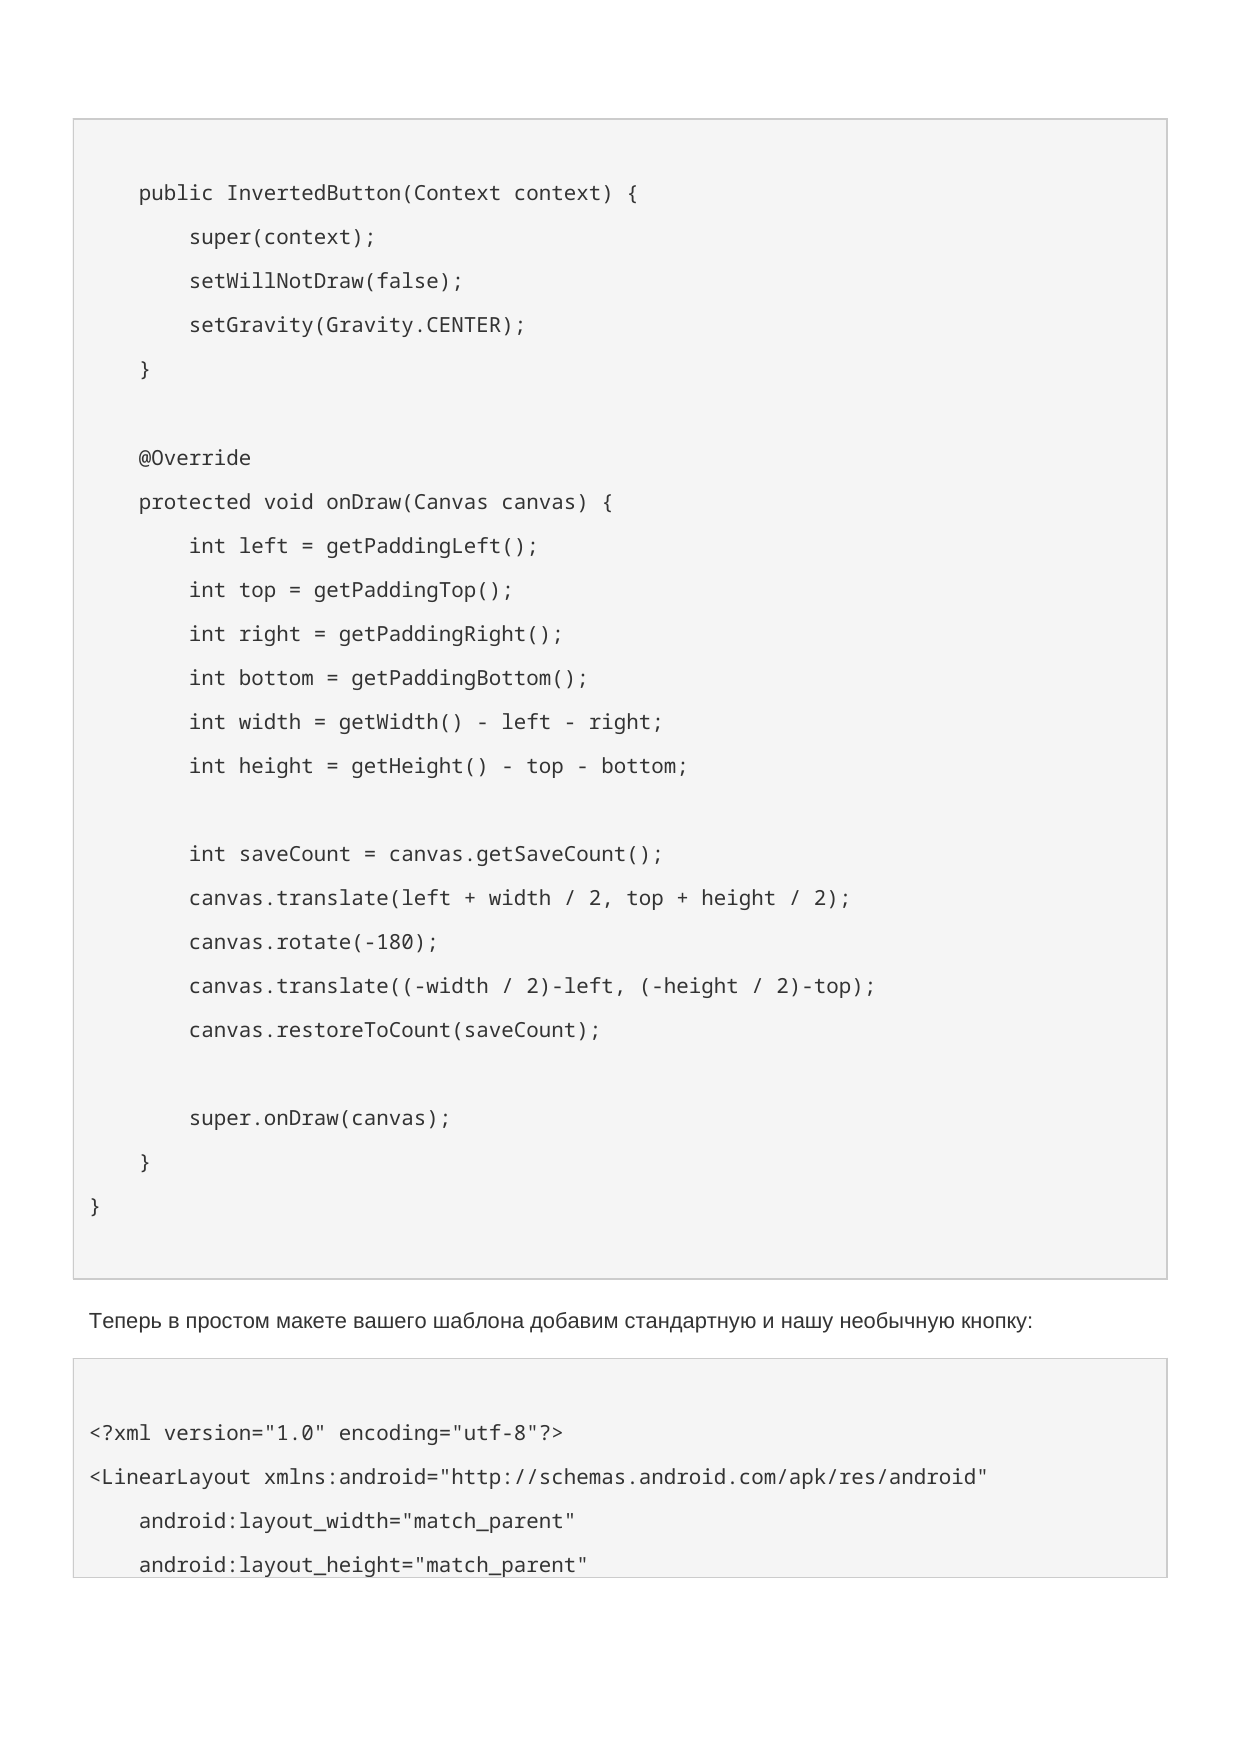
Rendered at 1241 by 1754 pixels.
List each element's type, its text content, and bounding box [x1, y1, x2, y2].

text int width = getWidth() - left - right; [74, 691, 1166, 735]
text Теперь в простом макете вашего шаблона добавим стандартную и нашу необычную кнопку: [89, 1295, 1152, 1333]
text int right = getPaddingRight(); [74, 603, 1166, 647]
text canvas.translate((-width / 2)-left, (-height / 2)-top); [74, 955, 1166, 999]
text super(context); [74, 206, 1166, 250]
text <?xml version="1.0" encoding="utf-8"?> [74, 1402, 1166, 1446]
text canvas.rotate(-180); [74, 911, 1166, 955]
text } [74, 1175, 1166, 1219]
text android:layout_width="match_parent" [74, 1490, 1166, 1534]
text setGravity(Gravity.CENTER); [74, 294, 1166, 338]
text setWillNotDraw(false); [74, 250, 1166, 294]
text protected void onDraw(Canvas canvas) { [74, 471, 1166, 515]
text canvas.translate(left + width / 2, top + height / 2); [74, 867, 1166, 911]
text android:layout_height="match_parent" [74, 1534, 1166, 1577]
text super.onDraw(canvas); [74, 1087, 1166, 1131]
text public InvertedButton(Context context) { [74, 162, 1166, 206]
text int height = getHeight() - top - bottom; [74, 735, 1166, 779]
text int saveCount = canvas.getSaveCount(); [74, 823, 1166, 867]
text int left = getPaddingLeft(); [74, 515, 1166, 559]
text } [74, 338, 1166, 382]
text canvas.restoreToCount(saveCount); [74, 999, 1166, 1043]
text <LinearLayout xmlns:android="http://schemas.android.com/apk/res/android" [74, 1446, 1166, 1490]
text int bottom = getPaddingBottom(); [74, 647, 1166, 691]
text } [74, 1131, 1166, 1175]
text @Override [74, 427, 1166, 471]
text int top = getPaddingTop(); [74, 559, 1166, 603]
